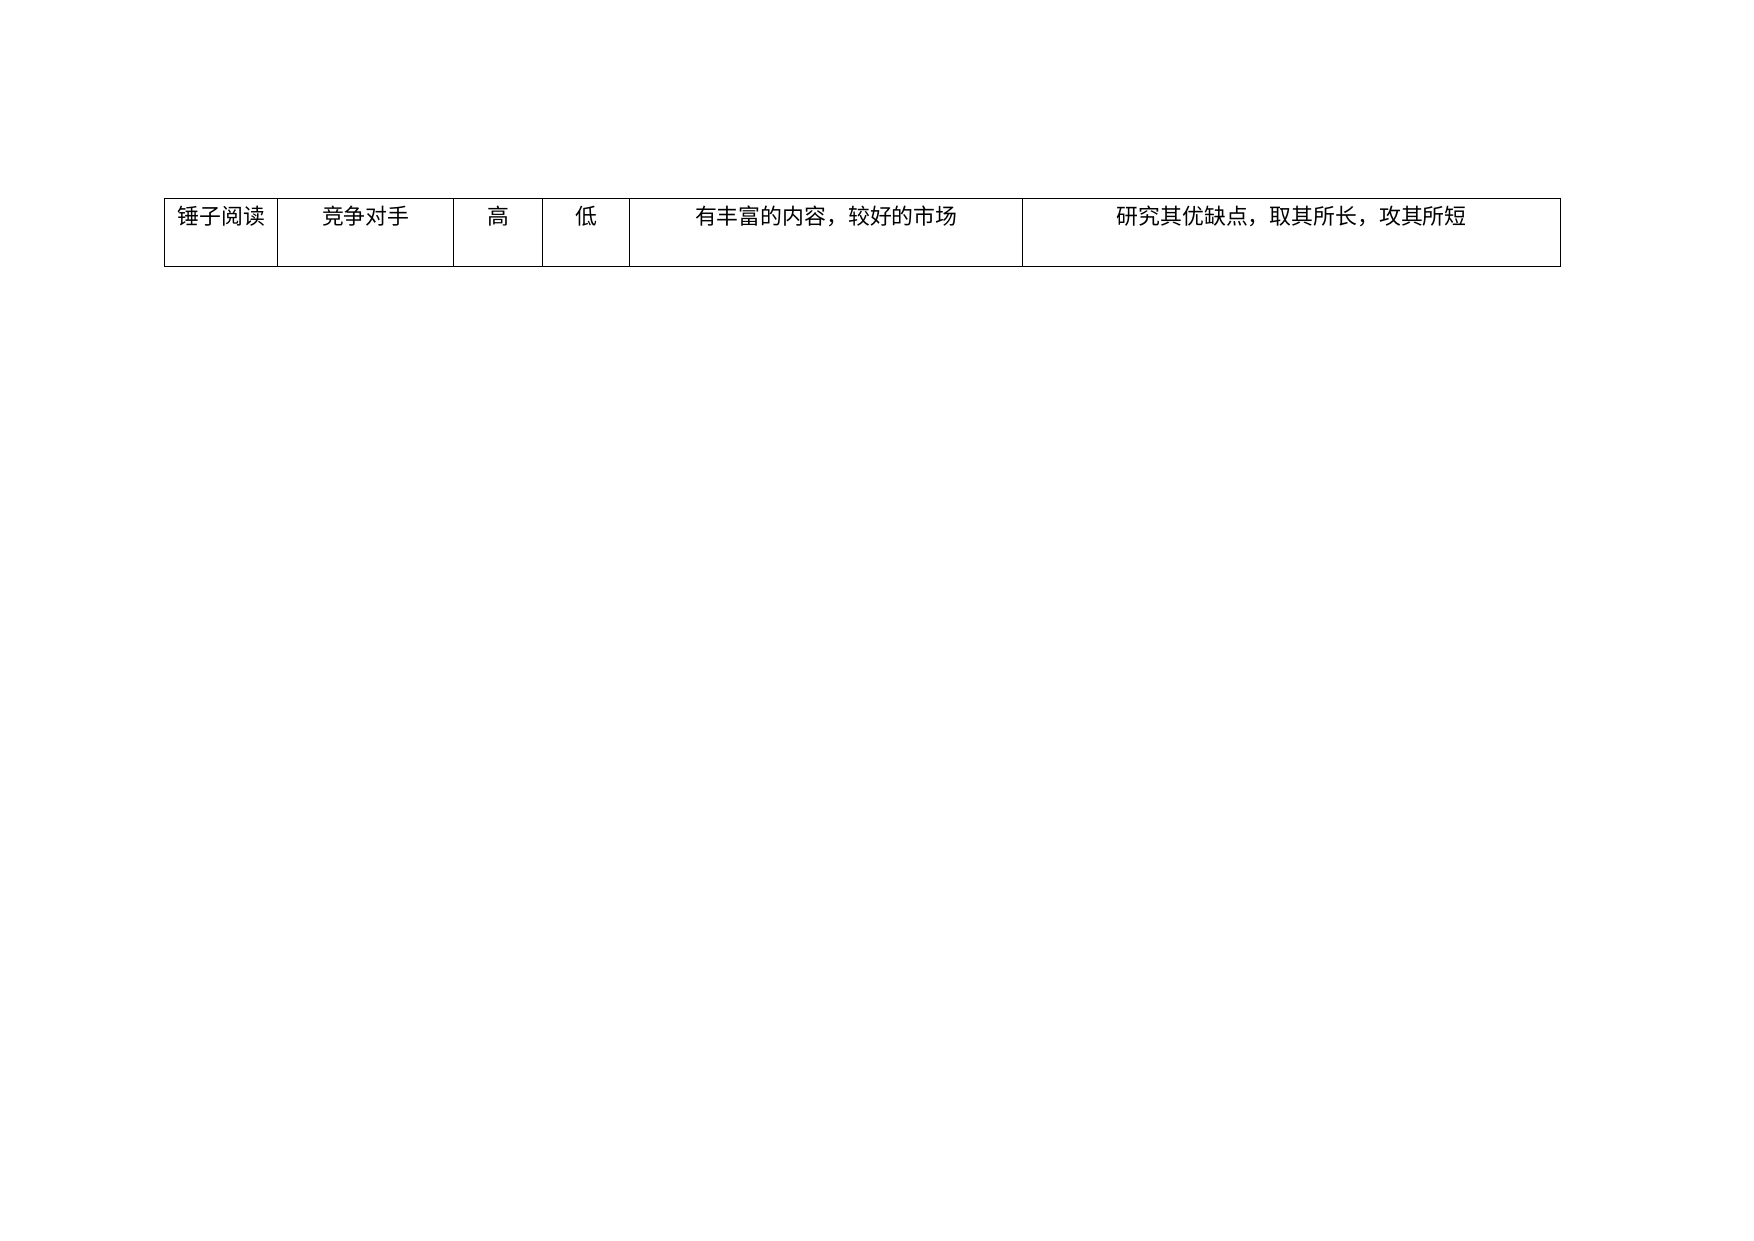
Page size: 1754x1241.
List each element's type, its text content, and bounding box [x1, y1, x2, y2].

table_cell 竞争对手 [278, 199, 453, 266]
table_cell 研究其优缺点，取其所长，攻其所短 [1023, 199, 1560, 266]
table_cell 锤子阅读 [165, 199, 277, 266]
table_cell 有丰富的内容，较好的市场 [630, 199, 1022, 266]
table_cell 高 [454, 199, 542, 266]
table_cell 低 [543, 199, 629, 266]
